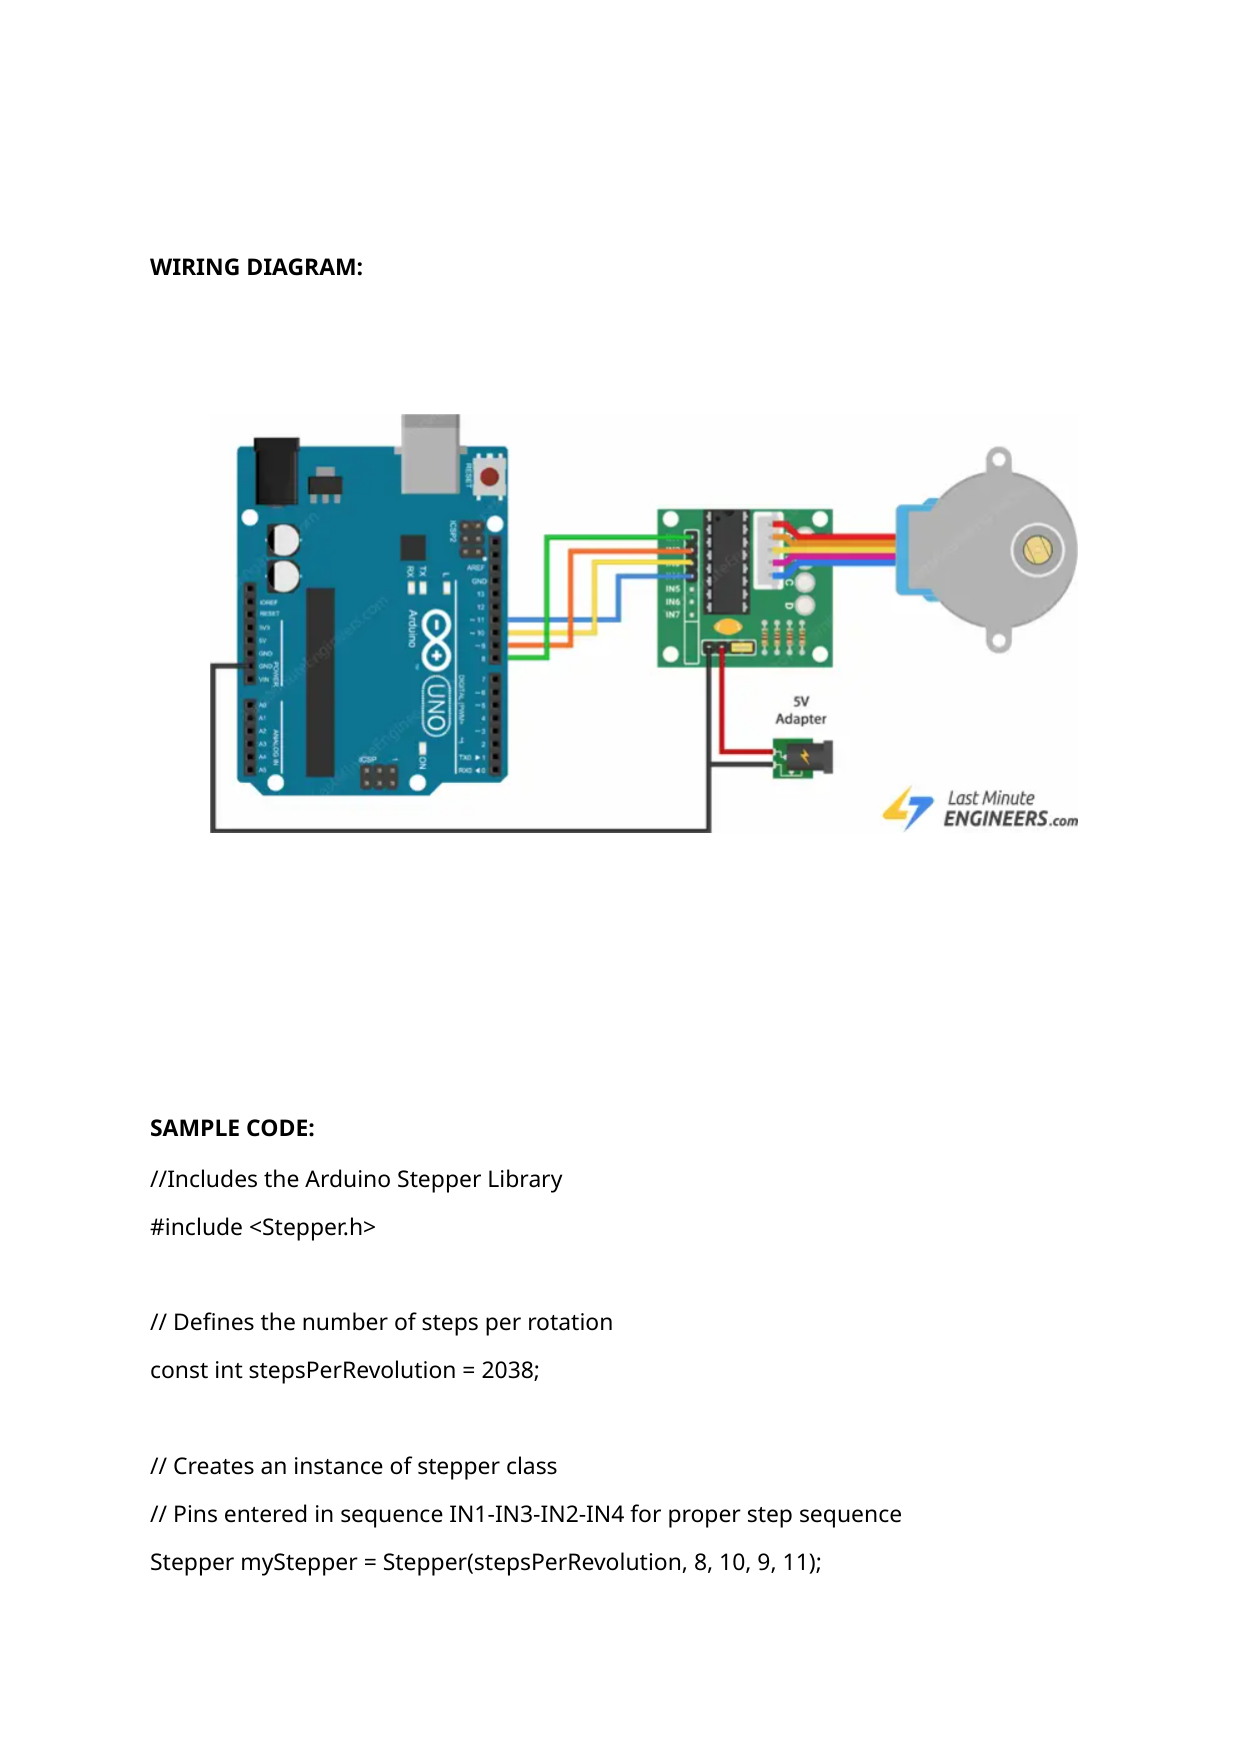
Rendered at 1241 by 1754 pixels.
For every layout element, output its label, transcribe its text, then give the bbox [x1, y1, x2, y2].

picture [150, 351, 1091, 841]
text Stepper myStepper = Stepper(stepsPerRevolution, 8, 10, 9, 11); [150, 1546, 1090, 1577]
text // Defines the number of steps per rotation [150, 1306, 1090, 1337]
text //Includes the Arduino Stepper Library [150, 1162, 1090, 1194]
text SAMPLE CODE: [150, 1112, 1090, 1143]
text WIRING DIAGRAM: [150, 251, 1090, 282]
text // Pins entered in sequence IN1-IN3-IN2-IN4 for proper step sequence [150, 1498, 1090, 1529]
text #include <Stepper.h> [150, 1210, 1090, 1242]
text const int stepsPerRevolution = 2038; [150, 1354, 1090, 1385]
text // Creates an instance of stepper class [150, 1450, 1090, 1481]
